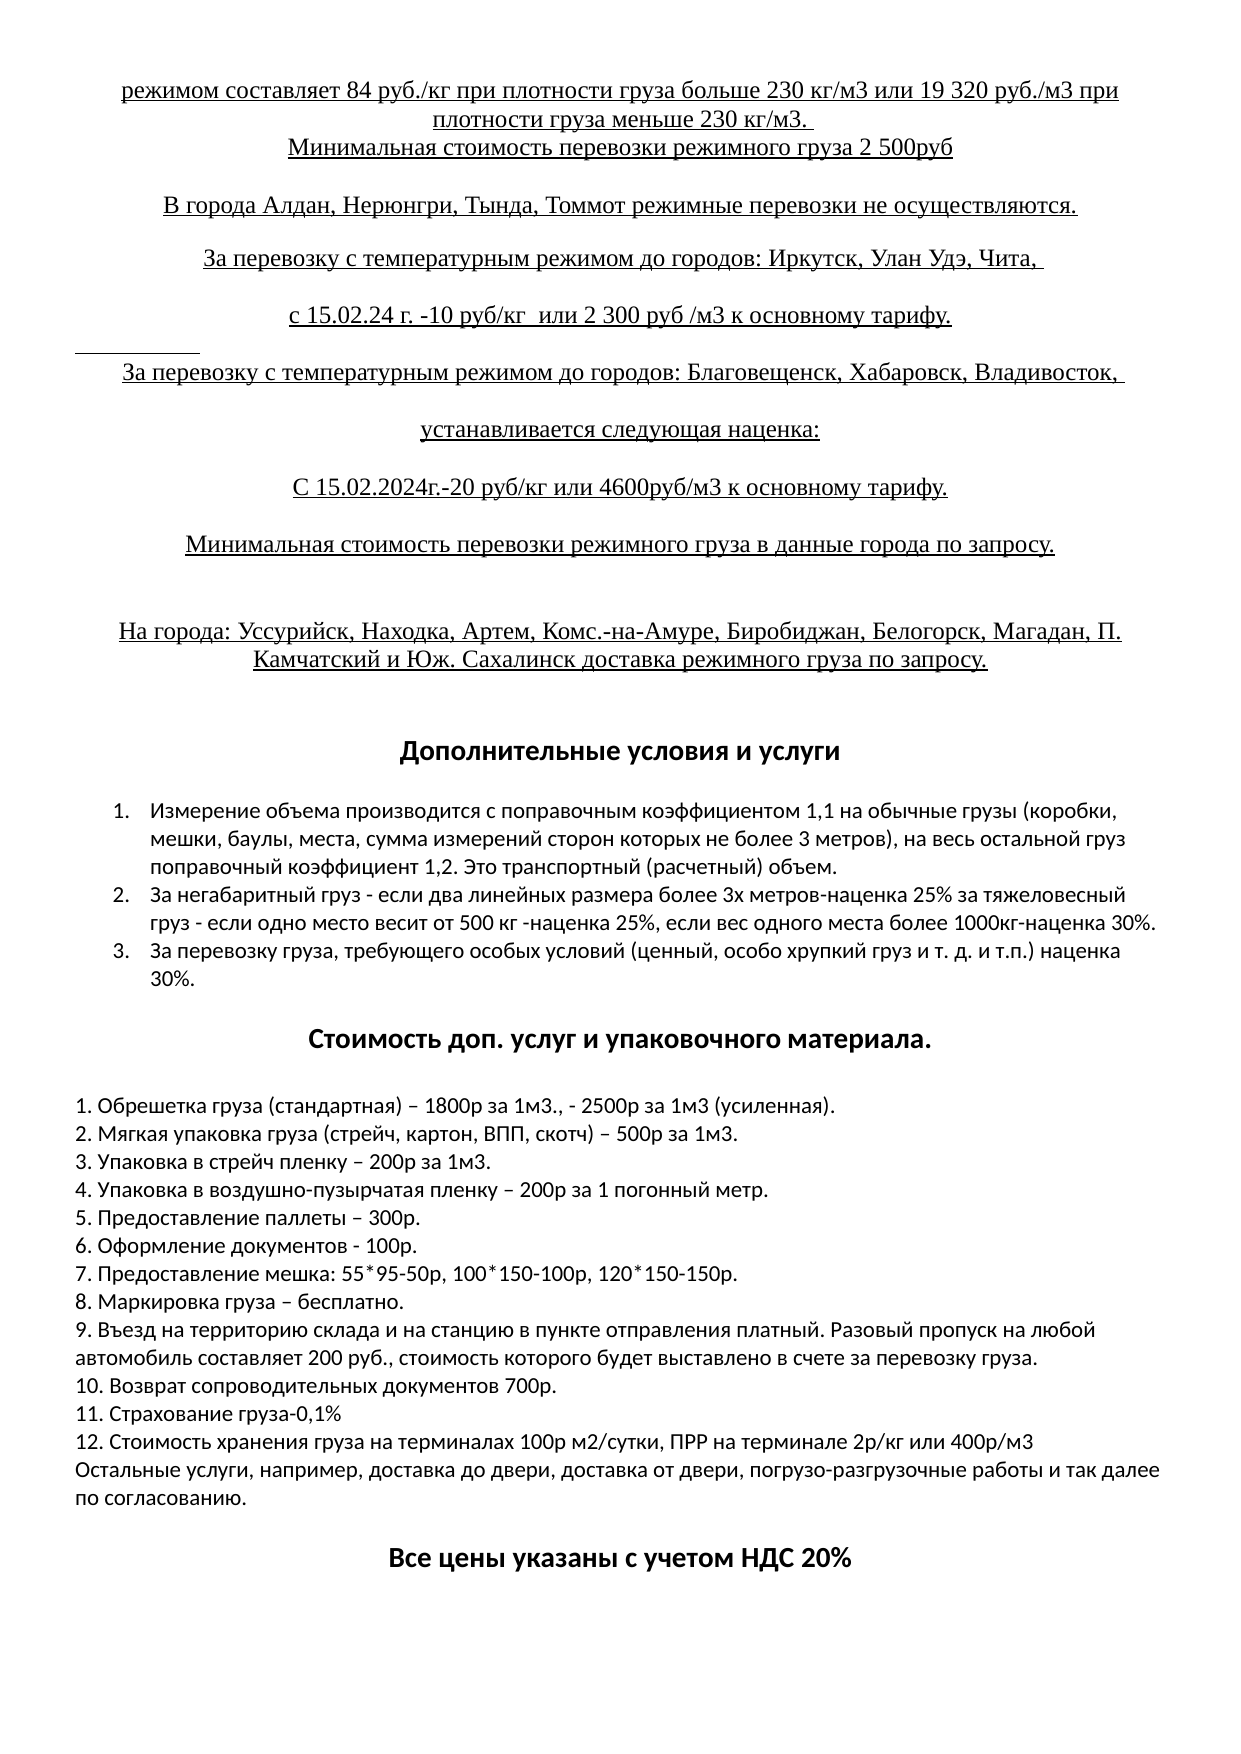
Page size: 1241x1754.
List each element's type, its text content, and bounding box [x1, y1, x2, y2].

text 2. Мягкая упаковка груза (стрейч, картон, ВПП, скотч) – 500р за 1м3. [75, 1119, 1165, 1147]
text 1. Обрешетка груза (стандартная) – 1800р за 1м3., - 2500р за 1м3 (усиленная). [75, 1091, 1165, 1119]
text Минимальная стоимость перевозки режимного груза 2 500руб [75, 132, 1165, 161]
text За перевозку с температурным режимом до городов: Благовещенск, Хабаровск, Владивосток, [75, 357, 1165, 386]
text 11. Страхование груза-0,1% [75, 1399, 1165, 1427]
text режимом составляет 84 руб./кг при плотности груза больше 230 кг/м3 или 19 320 руб./м3 при плотности груза меньше 230 кг/м3. [75, 75, 1165, 132]
text В города Алдан, Нерюнгри, Тында, Томмот режимные перевозки не осуществляются. [75, 190, 1165, 219]
text На города: Уссурийск, Находка, Артем, Комс.-на-Амуре, Биробиджан, Белогорск, Магадан, П. Камчатский и Юж. Сахалинск доставка режимного груза по запросу. [75, 616, 1165, 673]
text 3. Упаковка в стрейч пленку – 200р за 1м3. [75, 1147, 1165, 1175]
list За негабаритный груз - если два линейных размера более 3х метров-наценка 25% за тяжеловесный груз - если одно место весит от 500 кг -наценка 25%, если вес одного места более 1000кг-наценка 30%. [112, 880, 1165, 936]
text 7. Предоставление мешка: 55*95-50р, 100*150-100р, 120*150-150р. [75, 1259, 1165, 1287]
text Дополнительные условия и услуги [75, 732, 1165, 768]
text 8. Маркировка груза – бесплатно. [75, 1287, 1165, 1315]
text За перевозку с температурным режимом до городов: Иркутск, Улан Удэ, Чита, [75, 243, 1165, 272]
text С 15.02.2024г.-20 руб/кг или 4600руб/м3 к основному тарифу. [75, 472, 1165, 501]
text устанавливается следующая наценка: [75, 414, 1165, 443]
text 9. Въезд на территорию склада и на станцию в пункте отправления платный. Разовый пропуск на любой автомобиль составляет 200 руб., стоимость которого будет выставлено в счете за перевозку груза. [75, 1315, 1165, 1371]
text Минимальная стоимость перевозки режимного груза в данные города по запросу. [75, 529, 1165, 558]
list За перевозку груза, требующего особых условий (ценный, особо хрупкий груз и т. д. и т.п.) наценка 30%. [112, 936, 1165, 992]
text Остальные услуги, например, доставка до двери, доставка от двери, погрузо-разгрузочные работы и так далее по согласованию. [75, 1455, 1165, 1511]
text Стоимость доп. услуг и упаковочного материала. [75, 1020, 1165, 1056]
list Измерение объема производится с поправочным коэффициентом 1,1 на обычные грузы (коробки, мешки, баулы, места, сумма измерений сторон которых не более 3 метров), на весь остальной груз поправочный коэффициент 1,2. Это транспортный (расчетный) объем. [112, 796, 1165, 880]
text Все цены указаны с учетом НДС 20% [75, 1539, 1165, 1575]
text с 15.02.24 г. -10 руб/кг или 2 300 руб /м3 к основному тарифу. [75, 300, 1165, 329]
text 4. Упаковка в воздушно-пузырчатая пленку – 200р за 1 погонный метр. [75, 1175, 1165, 1203]
text 6. Оформление документов - 100р. [75, 1231, 1165, 1259]
text 5. Предоставление паллеты – 300р. [75, 1203, 1165, 1231]
text 12. Стоимость хранения груза на терминалах 100р м2/сутки, ПРР на терминале 2р/кг или 400р/м3 [75, 1427, 1165, 1455]
text 10. Возврат сопроводительных документов 700р. [75, 1371, 1165, 1399]
